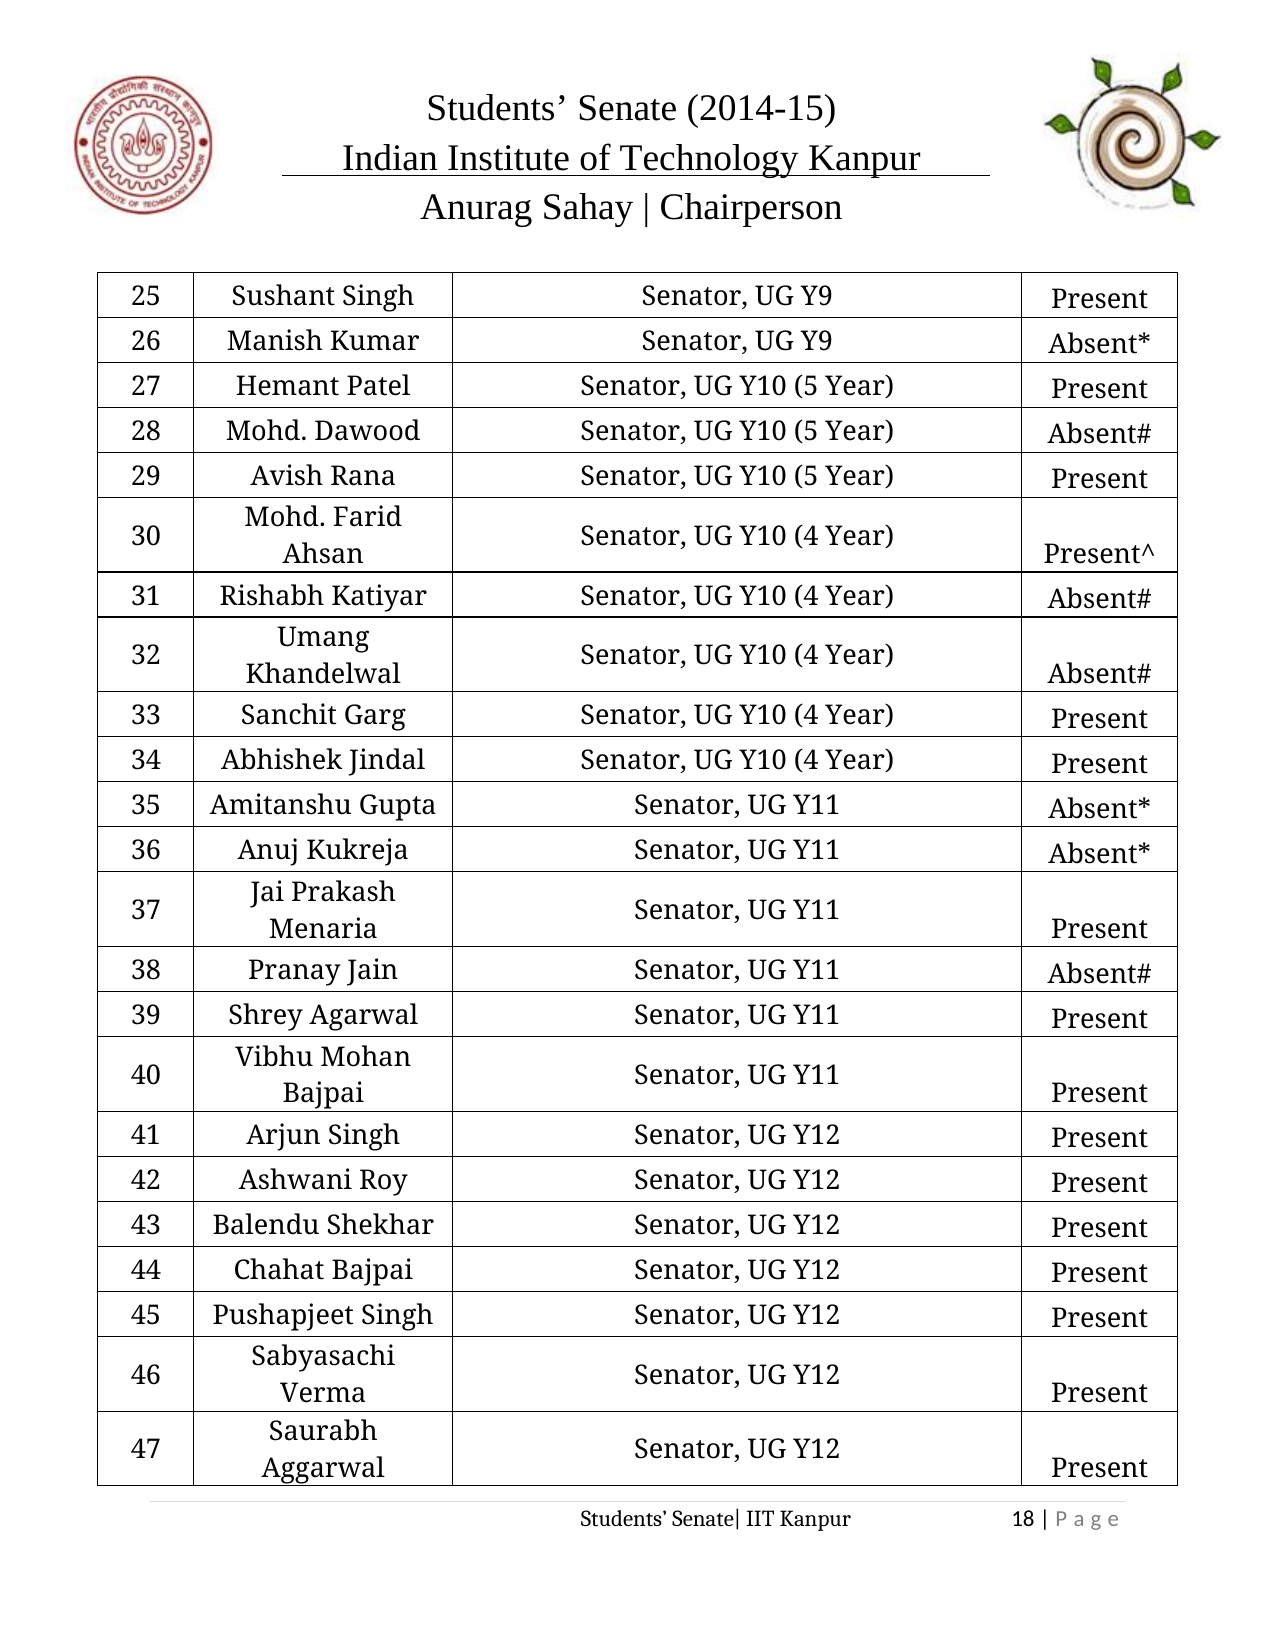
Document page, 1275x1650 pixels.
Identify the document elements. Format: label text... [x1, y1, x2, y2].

table_cell 25 [98, 273, 193, 317]
table_cell 27 [98, 363, 193, 407]
table_cell Senator, UG Y10 (5 Year) [453, 453, 1021, 497]
table_cell Present [1022, 992, 1177, 1036]
picture [1042, 54, 1224, 219]
table_cell Present [1022, 363, 1177, 407]
table_cell 38 [98, 947, 193, 991]
table_cell Arjun Singh [194, 1112, 452, 1156]
table_cell 36 [98, 827, 193, 871]
table_cell Absent* [1022, 318, 1177, 362]
table_cell Senator, UG Y10 (5 Year) [453, 363, 1021, 407]
table_cell Sabyasachi Verma [194, 1337, 452, 1411]
table_cell 29 [98, 453, 193, 497]
table_cell Umang Khandelwal [194, 618, 452, 691]
table_cell 34 [98, 737, 193, 781]
table_cell Senator, UG Y11 [453, 992, 1021, 1036]
table_cell Senator, UG Y9 [453, 273, 1021, 317]
table_cell Vibhu Mohan Bajpai [194, 1037, 452, 1111]
table_cell 35 [98, 782, 193, 826]
table_cell Senator, UG Y11 [453, 872, 1021, 946]
table_cell 32 [98, 618, 193, 691]
table_cell 46 [98, 1337, 193, 1411]
table_cell 47 [98, 1412, 193, 1485]
table_cell 37 [98, 872, 193, 946]
table_cell Hemant Patel [194, 363, 452, 407]
table_cell 31 [98, 573, 193, 616]
table_cell Mohd. Farid Ahsan [194, 498, 452, 571]
table_cell Senator, UG Y12 [453, 1412, 1021, 1485]
table_cell Mohd. Dawood [194, 408, 452, 452]
table_cell Pushapjeet Singh [194, 1292, 452, 1336]
table_cell 45 [98, 1292, 193, 1336]
table_cell Senator, UG Y12 [453, 1337, 1021, 1411]
table_cell Senator, UG Y10 (5 Year) [453, 408, 1021, 452]
table_cell Ashwani Roy [194, 1157, 452, 1201]
table_cell Senator, UG Y11 [453, 782, 1021, 826]
table_cell Abhishek Jindal [194, 737, 452, 781]
table_cell Present [1022, 1337, 1177, 1411]
table_cell Pranay Jain [194, 947, 452, 991]
table_cell Anuj Kukreja [194, 827, 452, 871]
table_cell Absent* [1022, 782, 1177, 826]
table_cell 26 [98, 318, 193, 362]
table_cell Present [1022, 1247, 1177, 1291]
table_cell Shrey Agarwal [194, 992, 452, 1036]
table_cell Absent# [1022, 618, 1177, 691]
table_cell Senator, UG Y12 [453, 1157, 1021, 1201]
table_cell 43 [98, 1202, 193, 1246]
table_cell Senator, UG Y9 [453, 318, 1021, 362]
table_cell 44 [98, 1247, 193, 1291]
table_cell Senator, UG Y12 [453, 1112, 1021, 1156]
table_cell Present [1022, 1037, 1177, 1111]
table_cell 40 [98, 1037, 193, 1111]
table_cell Present [1022, 872, 1177, 946]
picture [66, 75, 218, 219]
table_cell Senator, UG Y11 [453, 1037, 1021, 1111]
table_cell Senator, UG Y12 [453, 1292, 1021, 1336]
table_cell Present [1022, 1292, 1177, 1336]
table_cell Present [1022, 1412, 1177, 1485]
table_cell Absent* [1022, 827, 1177, 871]
table_cell 41 [98, 1112, 193, 1156]
table_cell 39 [98, 992, 193, 1036]
table_cell Senator, UG Y10 (4 Year) [453, 498, 1021, 571]
table_cell Present [1022, 692, 1177, 736]
table_cell 28 [98, 408, 193, 452]
table_cell 30 [98, 498, 193, 571]
table_cell Present [1022, 453, 1177, 497]
table_cell 33 [98, 692, 193, 736]
table_cell Absent# [1022, 573, 1177, 616]
table_cell Avish Rana [194, 453, 452, 497]
table_cell Sushant Singh [194, 273, 452, 317]
table_cell Absent# [1022, 408, 1177, 452]
table_cell Jai Prakash Menaria [194, 872, 452, 946]
table_cell 42 [98, 1157, 193, 1201]
table_cell Present^ [1022, 498, 1177, 571]
table_cell Senator, UG Y10 (4 Year) [453, 737, 1021, 781]
table_cell Senator, UG Y10 (4 Year) [453, 573, 1021, 616]
table_cell Senator, UG Y10 (4 Year) [453, 692, 1021, 736]
table_cell Chahat Bajpai [194, 1247, 452, 1291]
table_cell Present [1022, 1202, 1177, 1246]
table_cell Senator, UG Y12 [453, 1247, 1021, 1291]
table_cell Saurabh Aggarwal [194, 1412, 452, 1485]
table_cell Rishabh Katiyar [194, 573, 452, 616]
table_cell Present [1022, 273, 1177, 317]
table_cell Absent# [1022, 947, 1177, 991]
table_cell Sanchit Garg [194, 692, 452, 736]
table_cell Present [1022, 737, 1177, 781]
table_cell Senator, UG Y10 (4 Year) [453, 618, 1021, 691]
table_cell Present [1022, 1112, 1177, 1156]
table_cell Present [1022, 1157, 1177, 1201]
table_cell Senator, UG Y11 [453, 827, 1021, 871]
table_cell Senator, UG Y11 [453, 947, 1021, 991]
table_cell Balendu Shekhar [194, 1202, 452, 1246]
table_cell Senator, UG Y12 [453, 1202, 1021, 1246]
table_cell Amitanshu Gupta [194, 782, 452, 826]
table_cell Manish Kumar [194, 318, 452, 362]
